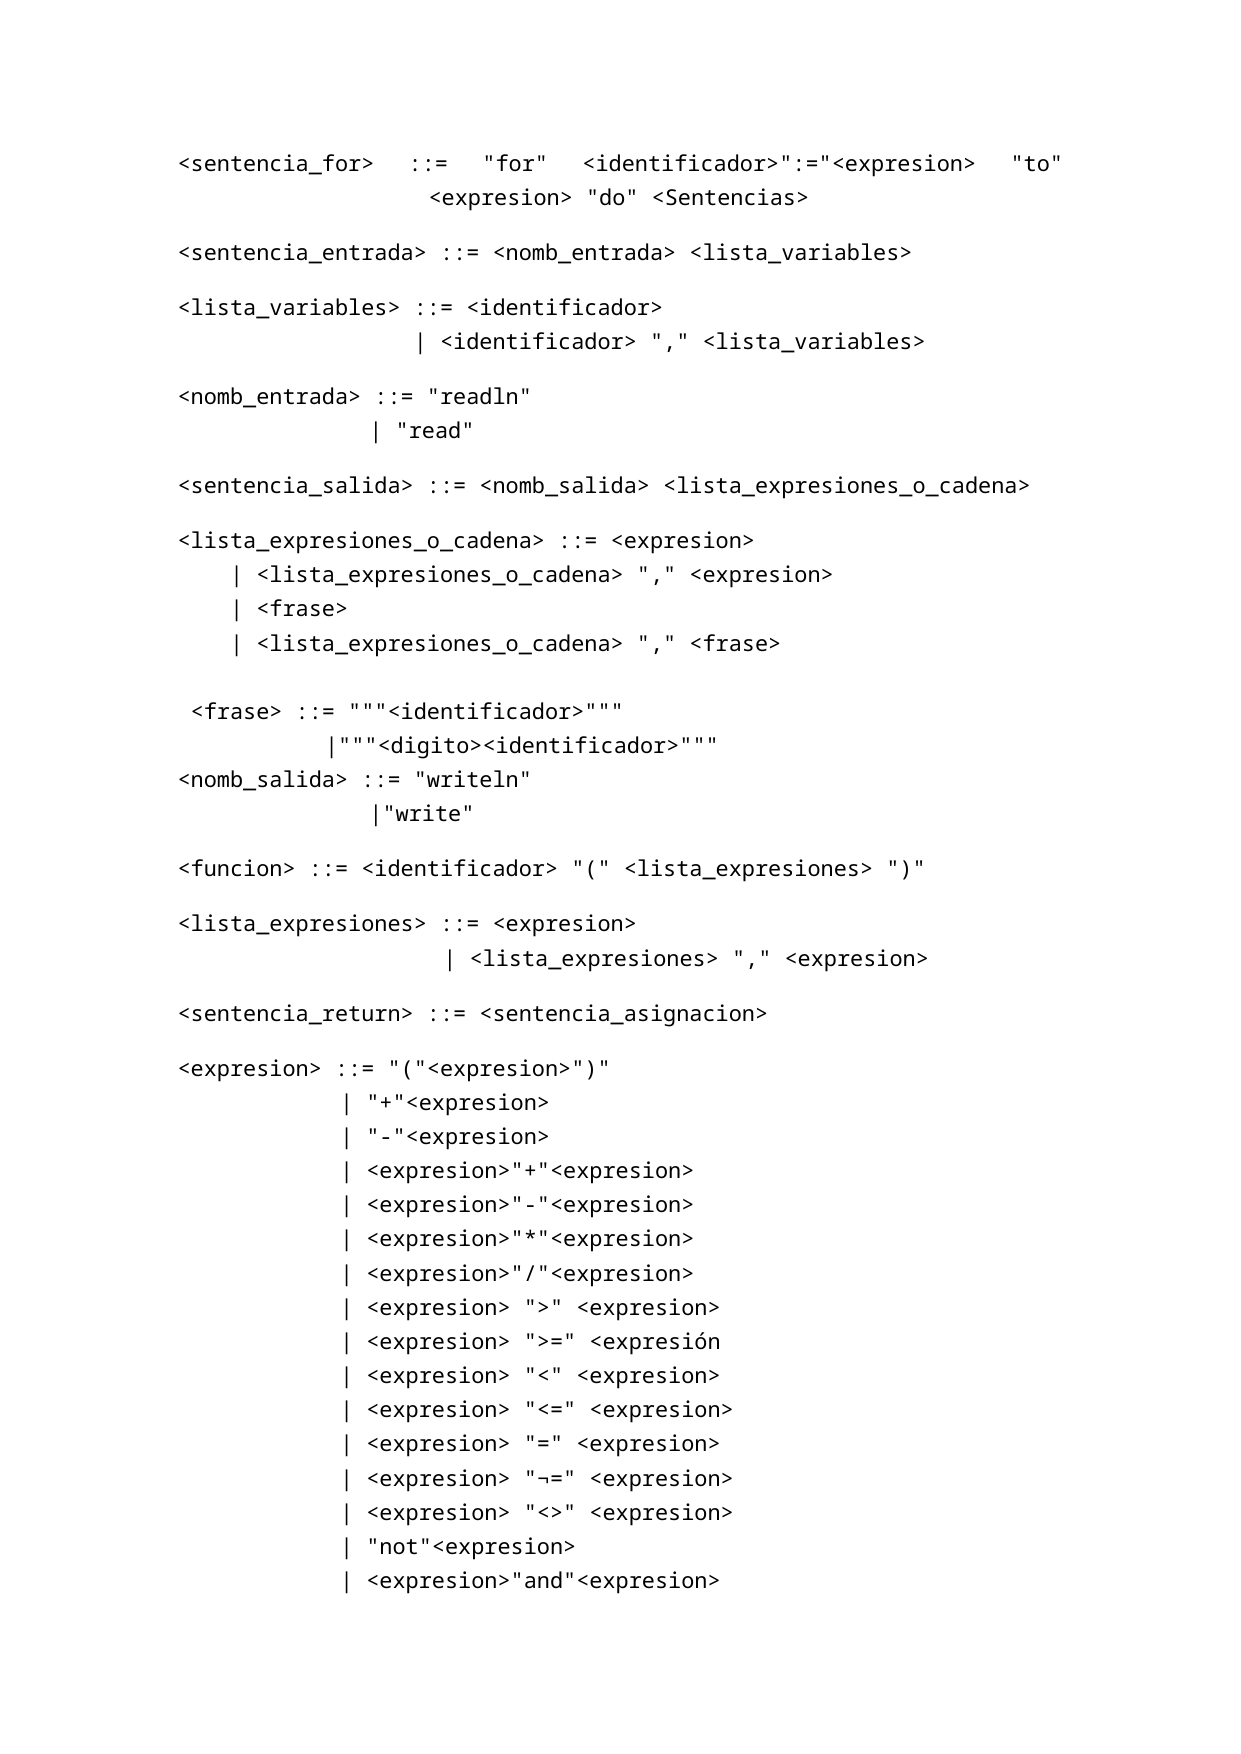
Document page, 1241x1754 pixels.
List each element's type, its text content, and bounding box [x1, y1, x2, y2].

text | "read" [177, 415, 1063, 445]
text |"""<digito><identificador>""" [177, 730, 1063, 760]
text | <expresion> "¬=" <expresion> [177, 1463, 1063, 1492]
text | <lista_expresiones_o_cadena> "," <expresion> [177, 559, 1063, 589]
text | <lista_expresiones_o_cadena> "," <frase> [177, 628, 1063, 657]
text | <expresion> ">" <expresion> [177, 1292, 1063, 1322]
text <sentencia_for> ::= "for" <identificador>":="<expresion> "to" <expresion> "do" <Sentencias> [177, 148, 1063, 212]
text | "-"<expresion> [177, 1121, 1063, 1151]
text <sentencia_entrada> ::= <nomb_entrada> <lista_variables> [177, 237, 1063, 267]
text | "+"<expresion> [177, 1087, 1063, 1117]
text <expresion> ::= "("<expresion>")" [177, 1053, 1063, 1082]
text | <expresion>"/"<expresion> [177, 1258, 1063, 1287]
text | <expresion> "<" <expresion> [177, 1360, 1063, 1390]
text <nomb_salida> ::= "writeln" [177, 764, 1063, 794]
text <frase> ::= """<identificador>""" [177, 696, 1063, 726]
text <sentencia_return> ::= <sentencia_asignacion> [177, 998, 1063, 1027]
text <sentencia_salida> ::= <nomb_salida> <lista_expresiones_o_cadena> [177, 470, 1063, 500]
text | <expresion>"+"<expresion> [177, 1155, 1063, 1185]
text | <expresion>"*"<expresion> [177, 1223, 1063, 1253]
text <nomb_entrada> ::= "readln" [177, 381, 1063, 411]
text <lista_expresiones> ::= <expresion> [177, 908, 1063, 938]
text | <expresion>"and"<expresion> [177, 1565, 1063, 1595]
text | <expresion> "=" <expresion> [177, 1428, 1063, 1458]
text | <expresion> "<>" <expresion> [177, 1497, 1063, 1527]
text | <expresion>"-"<expresion> [177, 1189, 1063, 1219]
text | "not"<expresion> [177, 1531, 1063, 1561]
text <funcion> ::= <identificador> "(" <lista_expresiones> ")" [177, 853, 1063, 883]
text <lista_variables> ::= <identificador> [177, 292, 1063, 322]
text | <identificador> "," <lista_variables> [177, 326, 1063, 356]
text <lista_expresiones_o_cadena> ::= <expresion> [177, 525, 1063, 555]
text |"write" [177, 798, 1063, 828]
text | <frase> [177, 593, 1063, 623]
text | <expresion> "<=" <expresion> [177, 1394, 1063, 1424]
text | <expresion> ">=" <expresión [177, 1326, 1063, 1356]
text | <lista_expresiones> "," <expresion> [177, 943, 1063, 972]
